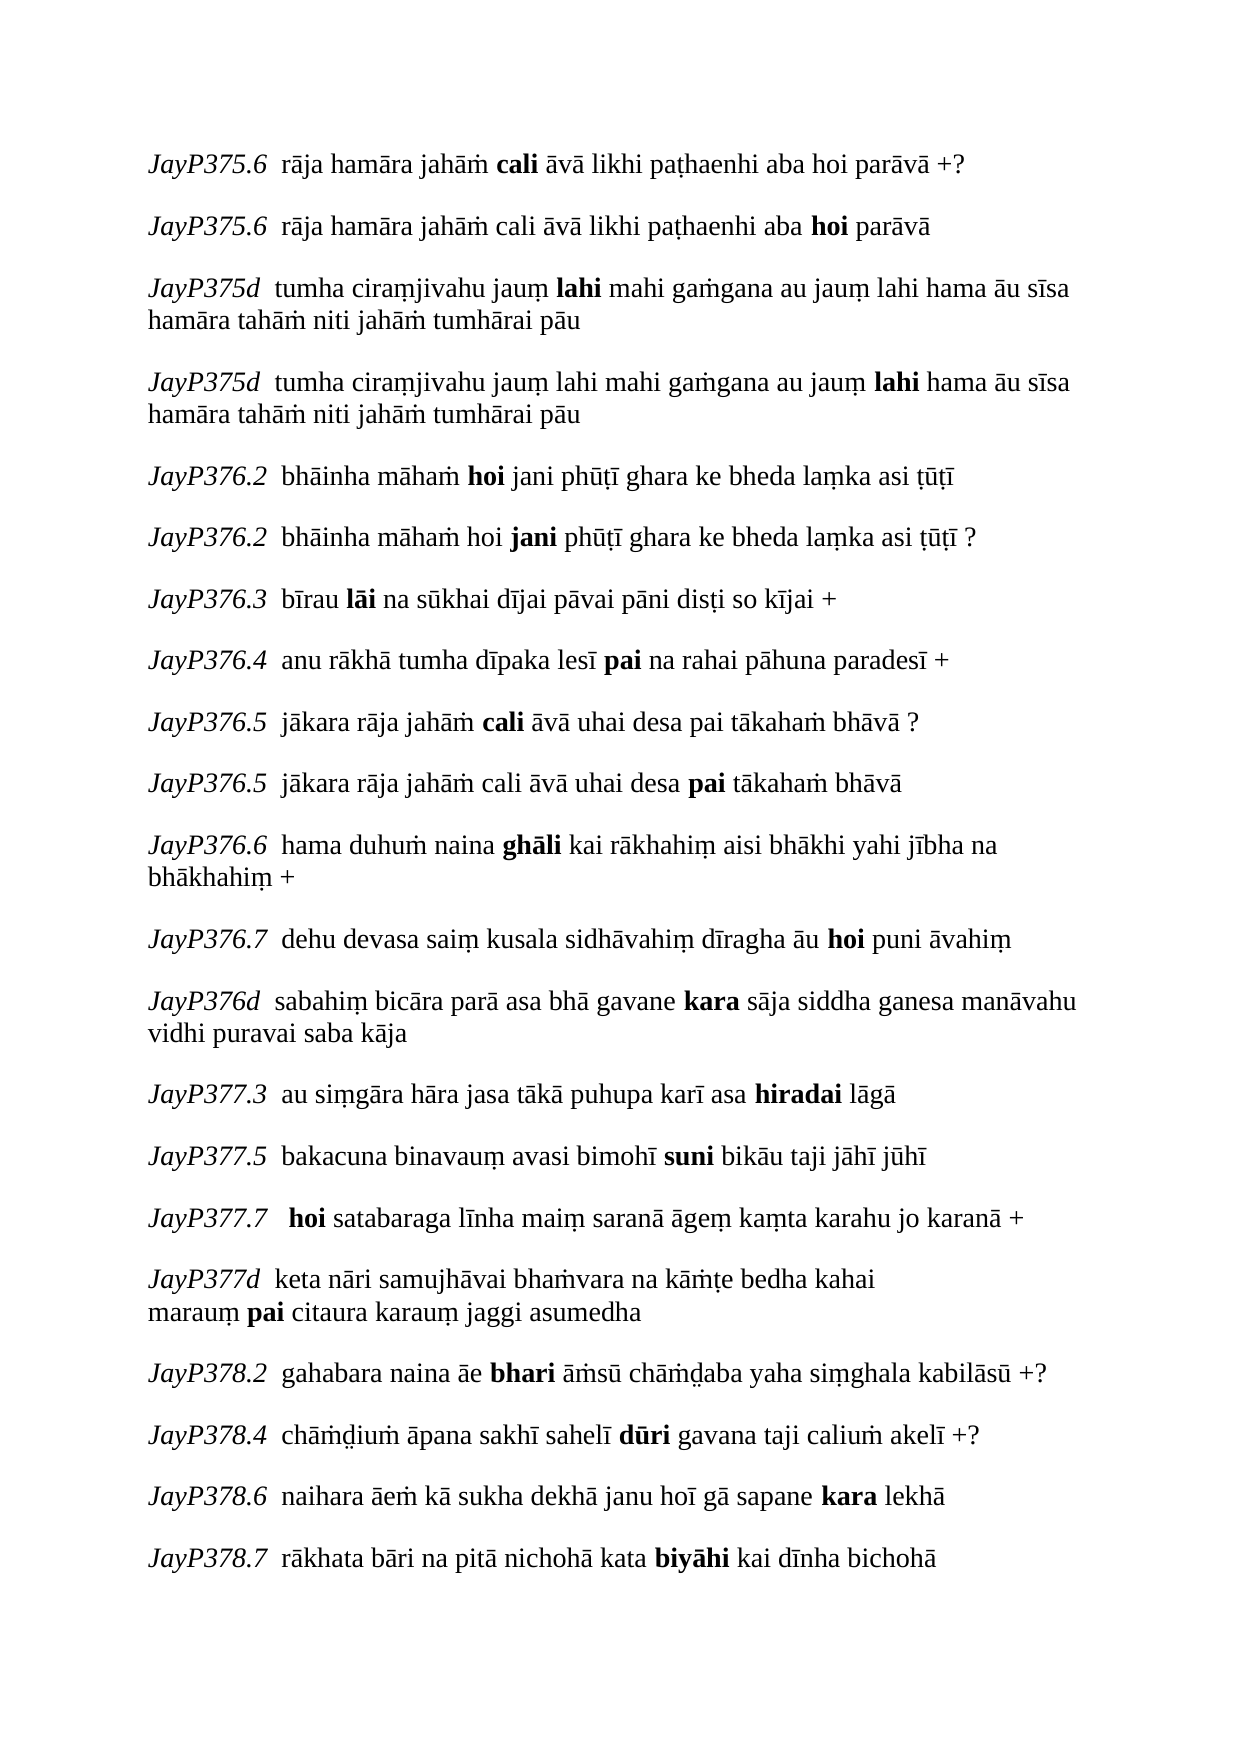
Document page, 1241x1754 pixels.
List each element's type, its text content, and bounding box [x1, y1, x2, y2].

text JayP378.6 naihara āeṁ kā sukha dekhā janu hoī gā sapane kara lekhā [148, 1479, 1093, 1512]
text JayP375d tumha ciraṃjivahu jauṃ lahi mahi gaṁgana au jauṃ lahi hama āu sīsa hamāra tahāṁ niti jahāṁ tumhārai pāu [148, 365, 1093, 429]
text JayP376.5 jākara rāja jahāṁ cali āvā uhai desa pai tākahaṁ bhāvā ? [148, 705, 1093, 737]
text JayP376.7 dehu devasa saiṃ kusala sidhāvahiṃ dīragha āu hoi puni āvahiṃ [148, 922, 1093, 954]
text JayP378.4 chāṁd̤iuṁ āpana sakhī sahelī dūri gavana taji caliuṁ akelī +? [148, 1418, 1093, 1450]
text JayP377.5 bakacuna binavauṃ avasi bimohī suni bikāu taji jāhī jūhī [148, 1139, 1093, 1171]
text JayP376.5 jākara rāja jahāṁ cali āvā uhai desa pai tākahaṁ bhāvā [148, 766, 1093, 799]
text JayP375.6 rāja hamāra jahāṁ cali āvā likhi paṭhaenhi aba hoi parāvā +? [148, 148, 1093, 180]
text JayP375d tumha ciraṃjivahu jauṃ lahi mahi gaṁgana au jauṃ lahi hama āu sīsa hamāra tahāṁ niti jahāṁ tumhārai pāu [148, 271, 1093, 336]
text JayP378.2 gahabara naina āe bhari āṁsū chāṁd̤aba yaha siṃghala kabilāsū +? [148, 1356, 1093, 1388]
text JayP375.6 rāja hamāra jahāṁ cali āvā likhi paṭhaenhi aba hoi parāvā [148, 209, 1093, 242]
text JayP378.7 rākhata bāri na pitā nichohā kata biyāhi kai dīnha bichohā [148, 1541, 1093, 1573]
text JayP376.2 bhāinha māhaṁ hoi jani phūṭī ghara ke bheda laṃka asi ṭūṭī [148, 459, 1093, 491]
text JayP377.3 au siṃgāra hāra jasa tākā puhupa karī asa hiradai lāgā [148, 1077, 1093, 1110]
text JayP376.4 anu rākhā tumha dīpaka lesī pai na rahai pāhuna paradesī + [148, 643, 1093, 676]
text JayP376.2 bhāinha māhaṁ hoi jani phūṭī ghara ke bheda laṃka asi ṭūṭī ? [148, 520, 1093, 553]
text JayP376.6 hama duhuṁ naina ghāli kai rākhahiṃ aisi bhākhi yahi jībha na bhākhahiṃ + [148, 828, 1093, 893]
text JayP376.3 bīrau lāi na sūkhai dījai pāvai pāni disṭi so kījai + [148, 582, 1093, 614]
text JayP377.7 hoi satabaraga līnha maiṃ saranā āgeṃ kaṃta karahu jo karanā + [148, 1201, 1093, 1233]
text JayP376d sabahiṃ bicāra parā asa bhā gavane kara sāja siddha ganesa manāvahu vidhi puravai saba kāja [148, 983, 1093, 1048]
text JayP377d keta nāri samujhāvai bhaṁvara na kāṁṭe bedha kahai marauṃ pai citaura karauṃ jaggi asumedha [148, 1262, 1093, 1327]
